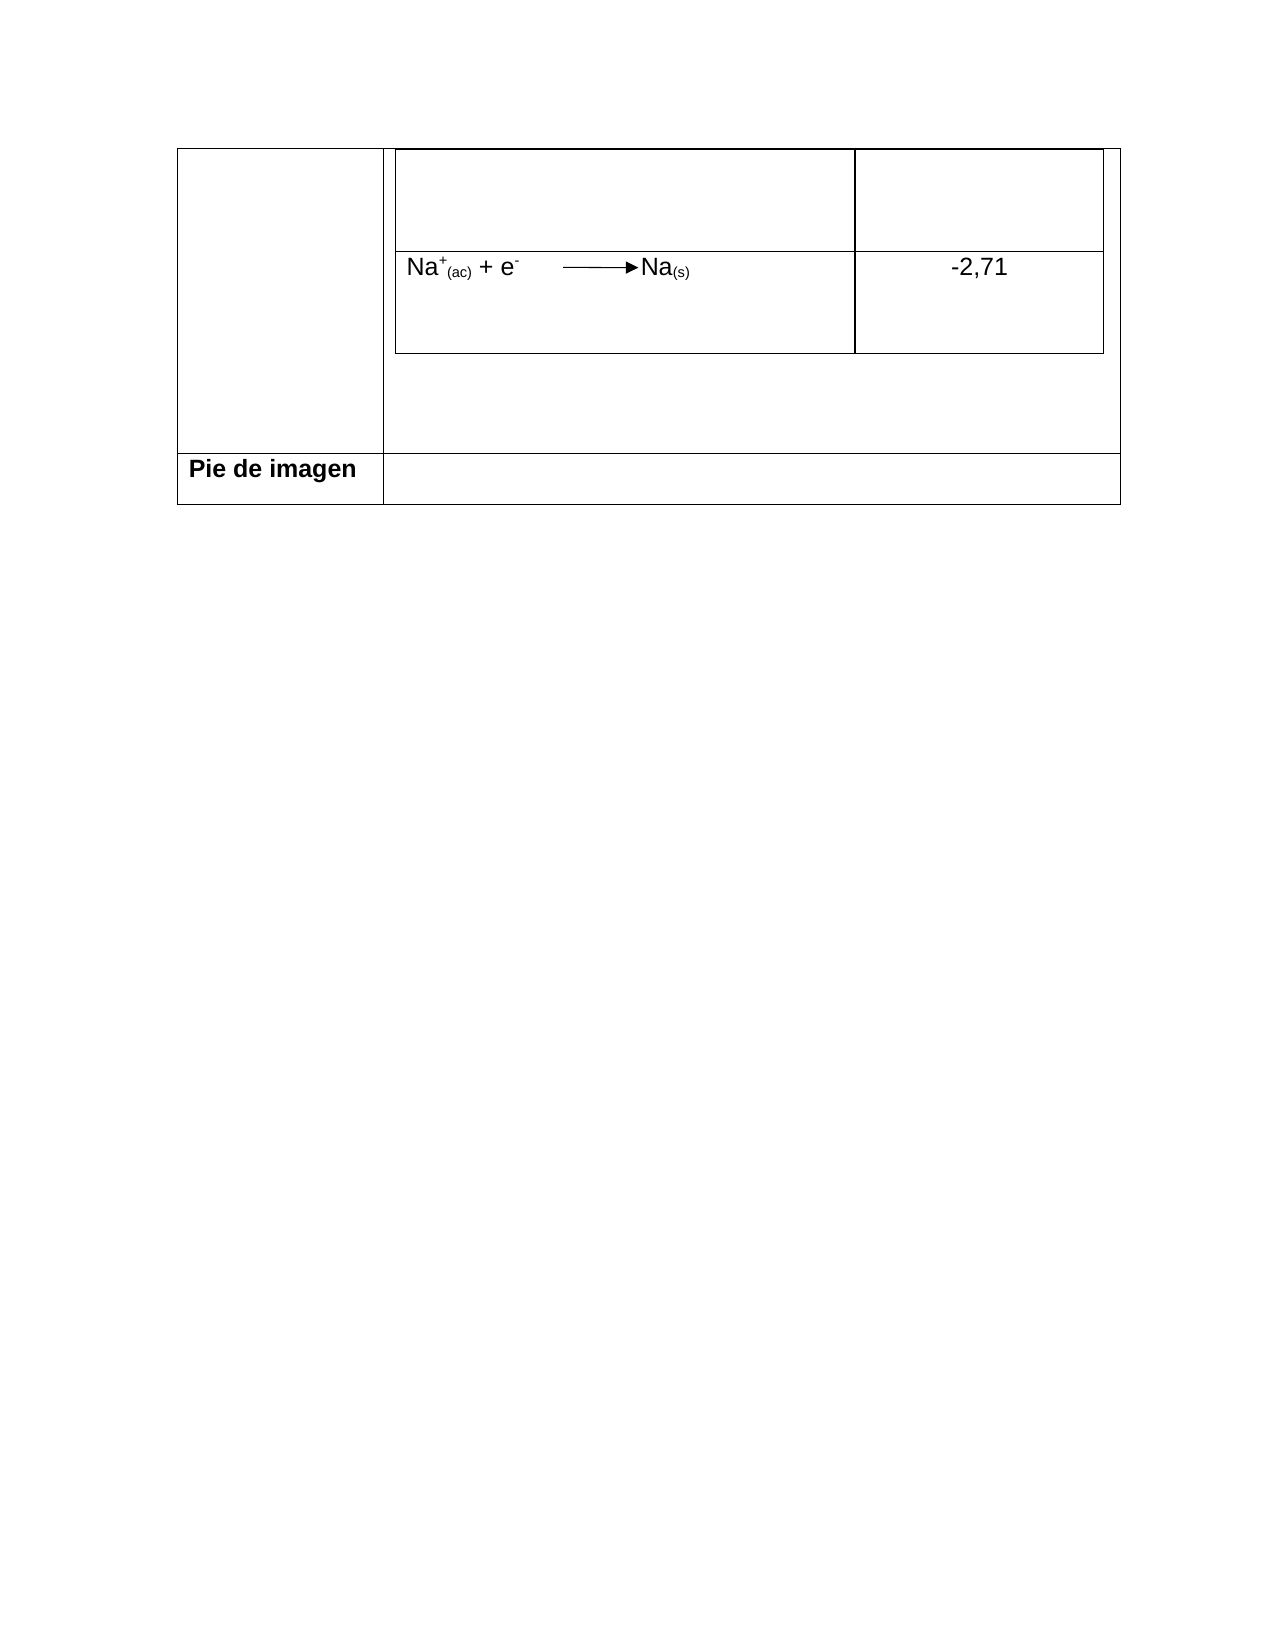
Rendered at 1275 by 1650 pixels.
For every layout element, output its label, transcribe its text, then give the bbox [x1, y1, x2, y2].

table_cell Pie de imagen [178, 454, 383, 503]
table_cell [384, 454, 1120, 503]
table_cell [384, 149, 1120, 453]
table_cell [178, 149, 383, 453]
